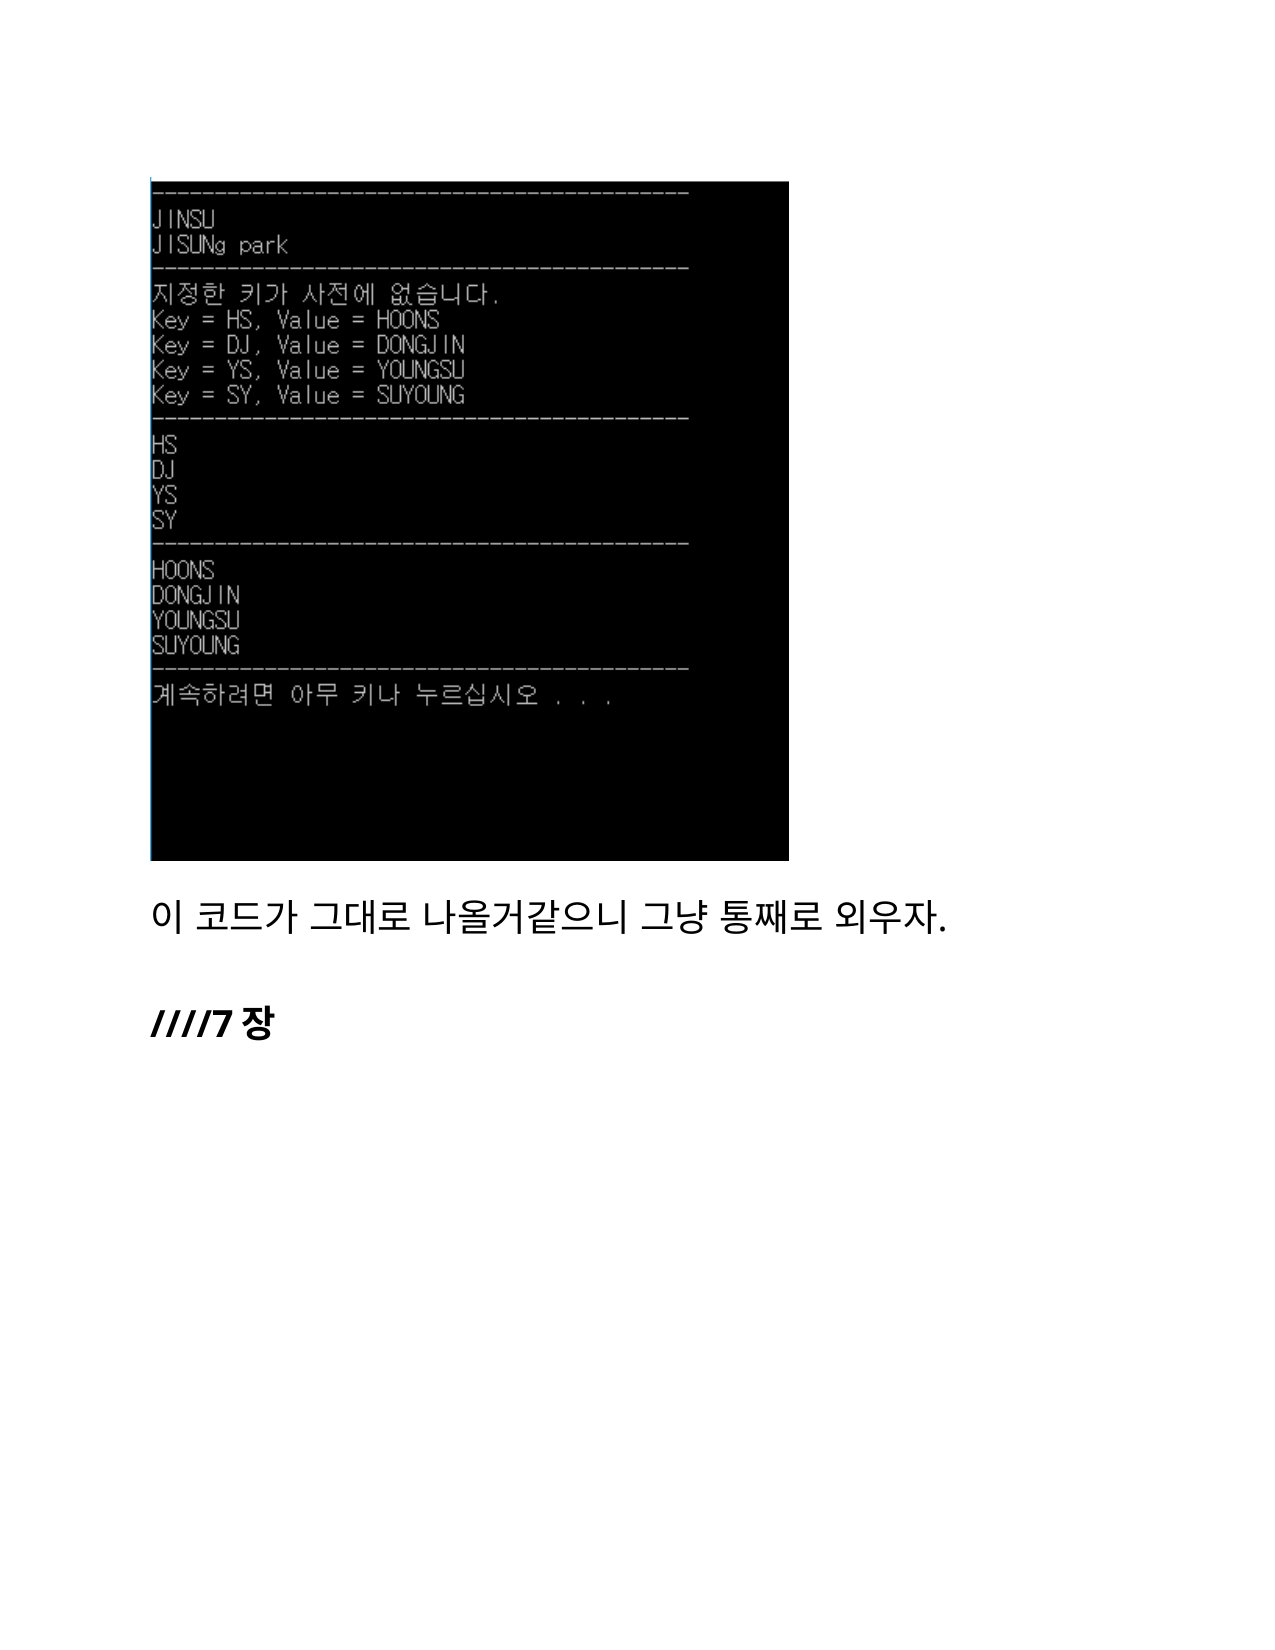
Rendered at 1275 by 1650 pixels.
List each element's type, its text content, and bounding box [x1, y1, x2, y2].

text ////7장 [150, 993, 1125, 1048]
picture [150, 177, 789, 861]
text 이 코드가 그대로 나올거같으니 그냥 통째로 외우자. [150, 888, 1125, 942]
